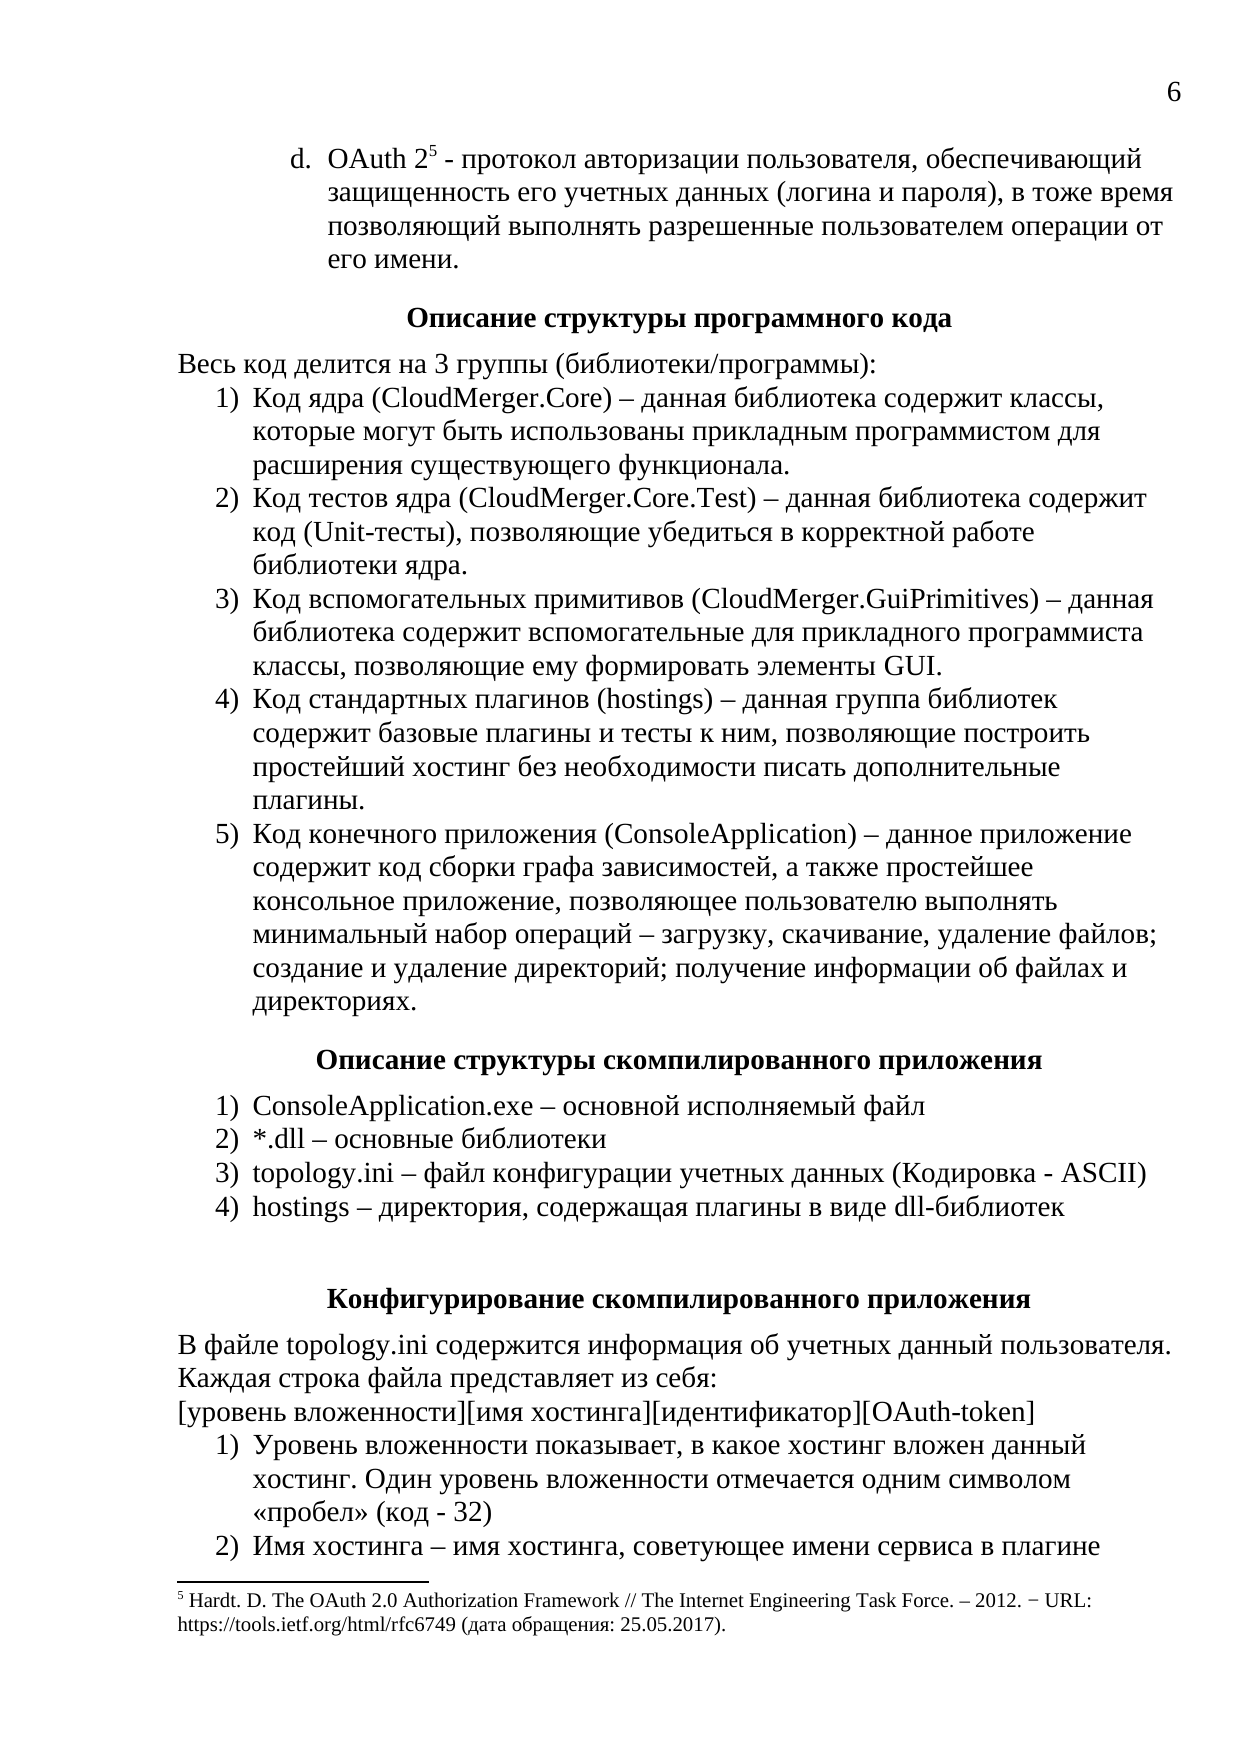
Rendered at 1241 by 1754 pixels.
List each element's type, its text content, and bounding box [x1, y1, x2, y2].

subtitle Конфигурирование скомпилированного приложения [177, 1281, 1181, 1314]
list hostings – директория, содержащая плагины в виде dll-библиотек [215, 1189, 1181, 1222]
text В файле topology.ini содержится информация об учетных данный пользователя. [177, 1327, 1181, 1360]
text Весь код делится на 3 группы (библиотеки/программы): [177, 346, 1181, 380]
text [уровень вложенности][имя хостинга][идентификатор][OAuth-token] [177, 1394, 1181, 1427]
list OAuth 2 - протокол авторизации пользователя, обеспечивающий защищенность его учетных данных (логина и пароля), в тоже время позволяющий выполнять разрешенные пользователем операции от его имени. [290, 141, 1181, 275]
list *.dll – основные библиотеки [215, 1122, 1181, 1155]
text Каждая строка файла представляет из себя: [177, 1360, 1181, 1394]
list topology.ini – файл конфигурации учетных данных (Кодировка - ASCII) [215, 1155, 1181, 1189]
list Код вспомогательных примитивов (CloudMerger.GuiPrimitives) – данная библиотека содержит вспомогательные для прикладного программиста классы, позволяющие ему формировать элементы GUI. [215, 581, 1181, 682]
list Код стандартных плагинов (hostings) – данная группа библиотек содержит базовые плагины и тесты к ним, позволяющие построить простейший хостинг без необходимости писать дополнительные плагины. [215, 682, 1181, 816]
subtitle Описание структуры программного кода [177, 300, 1181, 334]
list Имя хостинга – имя хостинга, советующее имени сервиса в плагине [215, 1528, 1181, 1562]
subtitle Описание структуры скомпилированного приложения [177, 1042, 1181, 1076]
list Код тестов ядра (CloudMerger.Core.Test) – данная библиотека содержит код (Unit-тесты), позволяющие убедиться в корректной работе библиотеки ядра. [215, 480, 1181, 581]
list Код ядра (CloudMerger.Core) – данная библиотека содержит классы, которые могут быть использованы прикладным программистом для расширения существующего функционала. [215, 380, 1181, 480]
list ConsoleApplication.exe – основной исполняемый файл [215, 1088, 1181, 1122]
list Уровень вложенности показывает, в какое хостинг вложен данный хостинг. Один уровень вложенности отмечается одним символом «пробел» (код - 32) [215, 1427, 1181, 1528]
list Код конечного приложения (ConsoleApplication) – данное приложение содержит код сборки графа зависимостей, а также простейшее консольное приложение, позволяющее пользователю выполнять минимальный набор операций – загрузку, скачивание, удаление файлов; создание и удаление директорий; получение информации об файлах и директориях. [215, 816, 1181, 1017]
